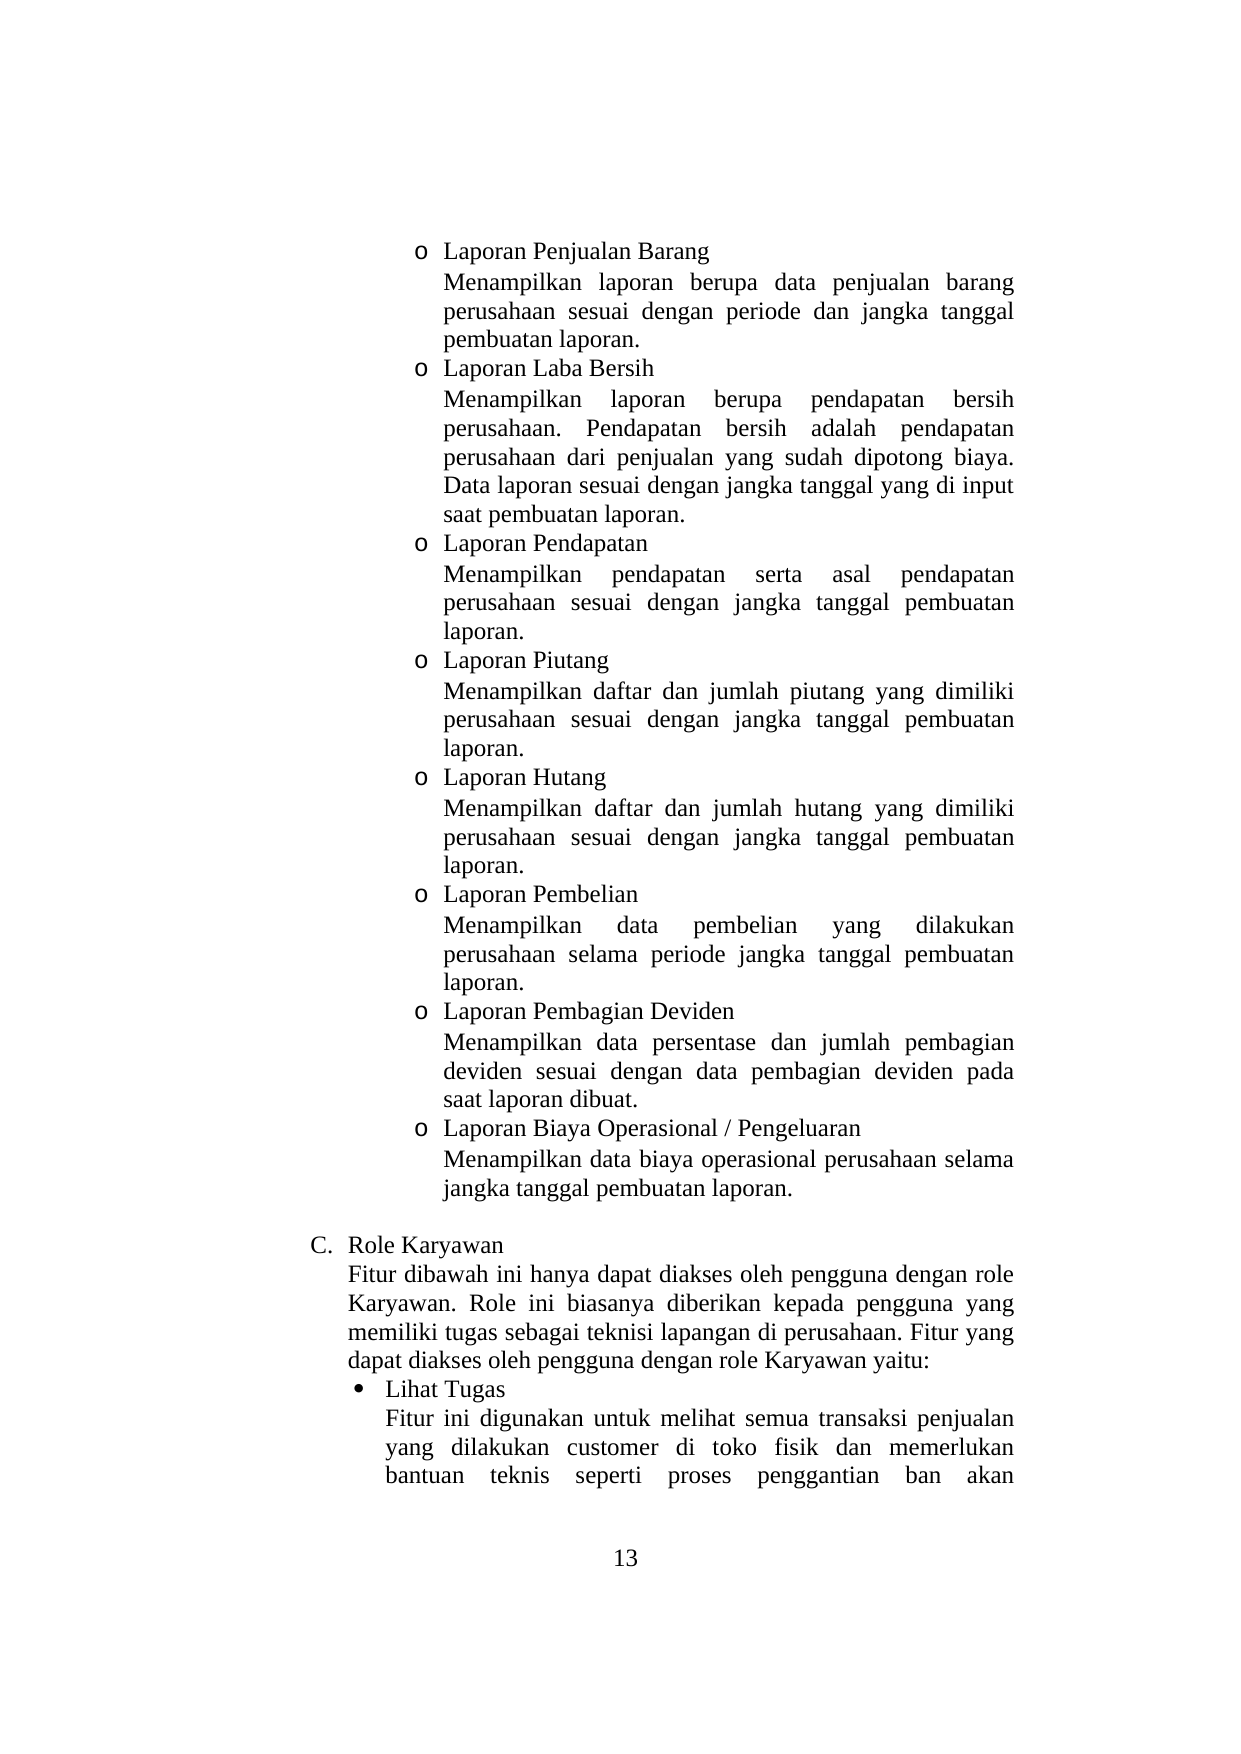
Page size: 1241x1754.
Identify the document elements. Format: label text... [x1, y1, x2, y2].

list Menampilkan data pembelian yang dilakukan perusahaan selama periode jangka tanggal pembuatan laporan. [443, 910, 1014, 996]
list Fitur dibawah ini hanya dapat diakses oleh pengguna dengan role Karyawan. Role ini biasanya diberikan kepada pengguna yang memiliki tugas sebagai teknisi lapangan di perusahaan. Fitur yang dapat diakses oleh pengguna dengan role Karyawan yaitu: [348, 1259, 1014, 1374]
list Role Karyawan [310, 1230, 1014, 1259]
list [385, 1403, 1014, 1489]
list Menampilkan data persentase dan jumlah pembagian deviden sesuai dengan data pembagian deviden pada saat laporan dibuat. [443, 1027, 1014, 1113]
list Laporan Hutang [413, 762, 1014, 793]
list Laporan Pendapatan [413, 528, 1014, 559]
list Menampilkan daftar dan jumlah piutang yang dimiliki perusahaan sesuai dengan jangka tanggal pembuatan laporan. [443, 676, 1014, 762]
list Lihat Tugas [354, 1374, 1014, 1403]
list Menampilkan laporan berupa data penjualan barang perusahaan sesuai dengan periode dan jangka tanggal pembuatan laporan. [443, 267, 1014, 353]
list Menampilkan data biaya operasional perusahaan selama jangka tanggal pembuatan laporan. [443, 1144, 1014, 1202]
list Menampilkan daftar dan jumlah hutang yang dimiliki perusahaan sesuai dengan jangka tanggal pembuatan laporan. [443, 793, 1014, 879]
list Laporan Pembagian Deviden [413, 996, 1014, 1027]
list Laporan Piutang [413, 645, 1014, 676]
list Laporan Laba Bersih [413, 353, 1014, 384]
list Laporan Penjualan Barang [413, 236, 1014, 267]
list Menampilkan laporan berupa pendapatan bersih perusahaan. Pendapatan bersih adalah pendapatan perusahaan dari penjualan yang sudah dipotong biaya. Data laporan sesuai dengan jangka tanggal yang di input saat pembuatan laporan. [443, 384, 1014, 528]
list Laporan Biaya Operasional / Pengeluaran [413, 1113, 1014, 1144]
list Laporan Pembelian [413, 879, 1014, 910]
list Menampilkan pendapatan serta asal pendapatan perusahaan sesuai dengan jangka tanggal pembuatan laporan. [443, 559, 1014, 645]
